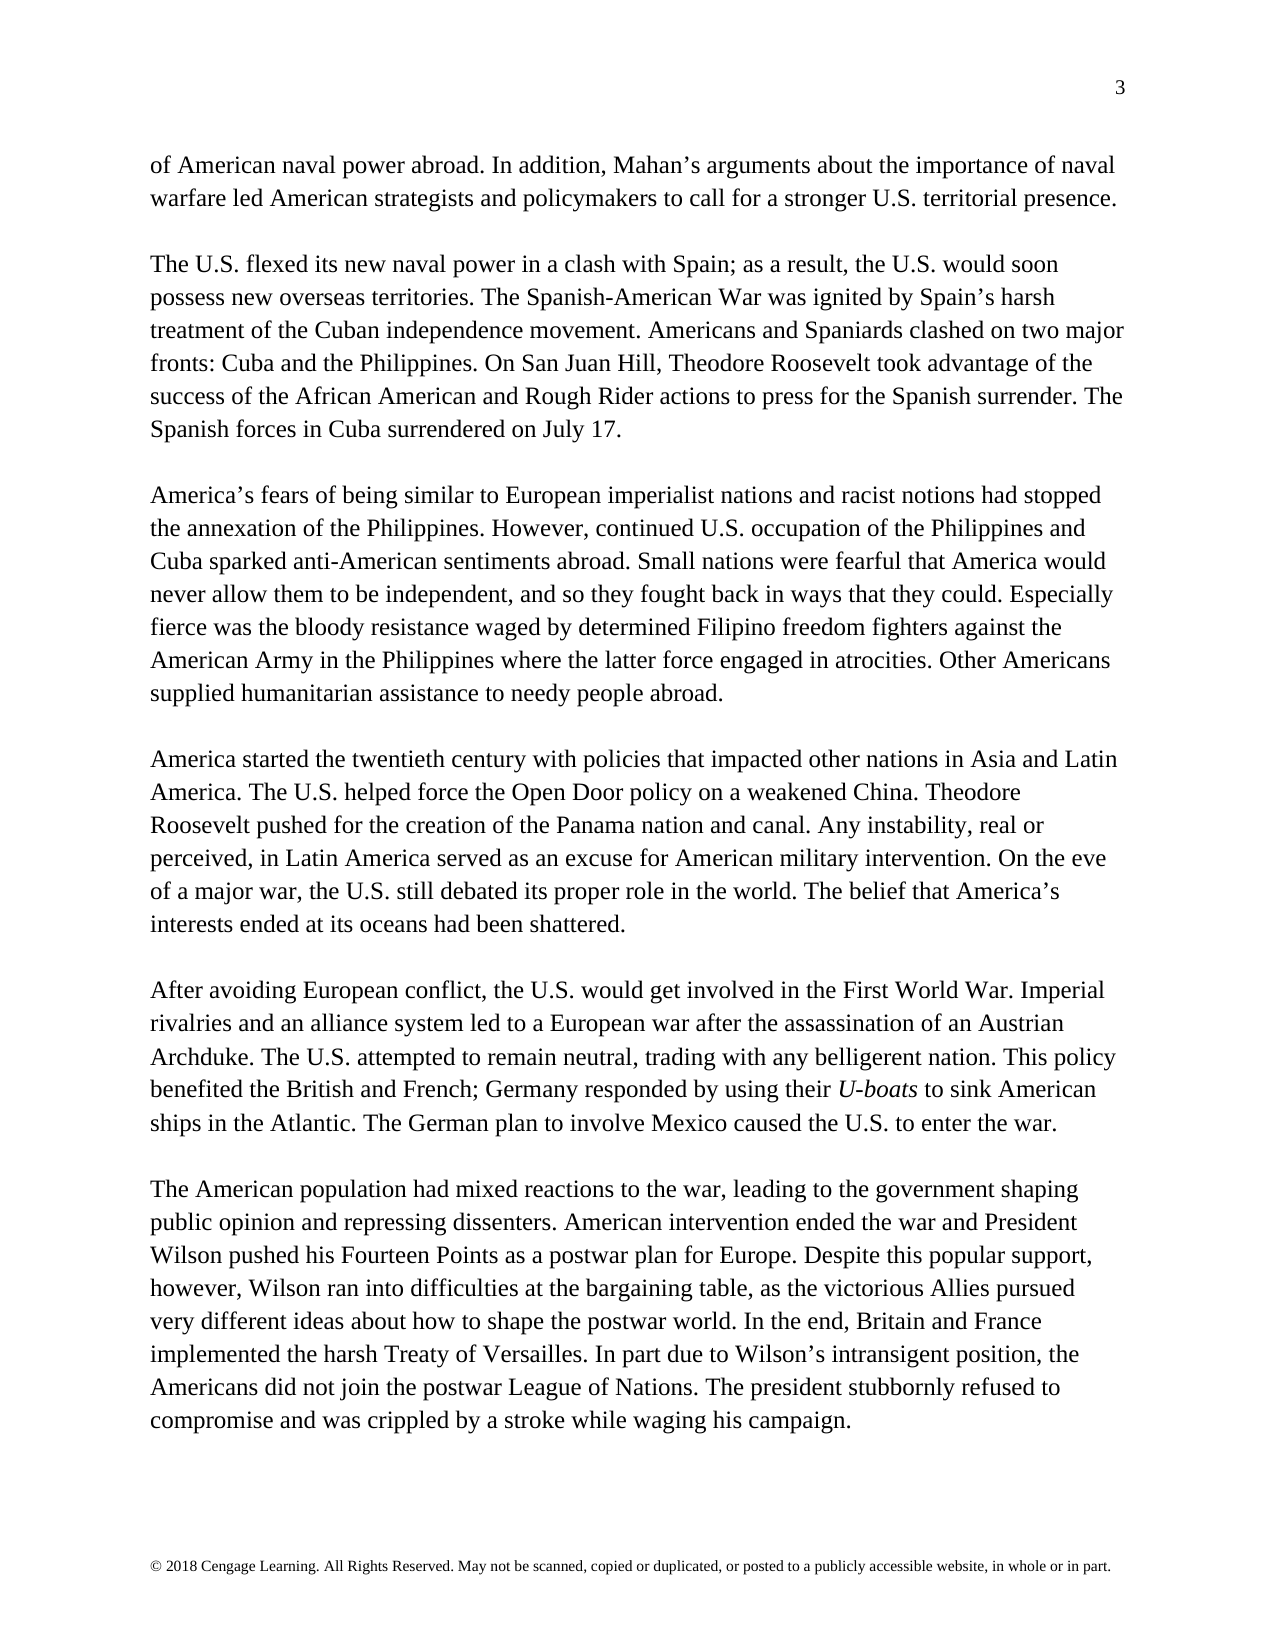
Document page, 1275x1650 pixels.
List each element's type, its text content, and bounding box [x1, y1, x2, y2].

text America started the twentieth century with policies that impacted other nations in Asia and Latin America. The U.S. helped force the Open Door policy on a weakened China. Theodore Roosevelt pushed for the creation of the Panama nation and canal. Any instability, real or perceived, in Latin America served as an excuse for American military intervention. On the eve of a major war, the U.S. still debated its proper role in the world. The belief that America’s interests ended at its oceans had been shattered. [150, 744, 1125, 938]
text The U.S. flexed its new naval power in a clash with Spain; as a result, the U.S. would soon possess new overseas territories. The Spanish-American War was ignited by Spain’s harsh treatment of the Cuban independence movement. Americans and Spaniards clashed on two major fronts: Cuba and the Philippines. On San Juan Hill, Theodore Roosevelt took advantage of the success of the African American and Rough Rider actions to press for the Spanish surrender. The Spanish forces in Cuba surrendered on July 17. [150, 249, 1125, 443]
text America’s fears of being similar to European imperialist nations and racist notions had stopped the annexation of the Philippines. However, continued U.S. occupation of the Philippines and Cuba sparked anti-American sentiments abroad. Small nations were fearful that America would never allow them to be independent, and so they fought back in ways that they could. Especially fierce was the bloody resistance waged by determined Filipino freedom fighters against the American Army in the Philippines where the latter force engaged in atrocities. Other Americans supplied humanitarian assistance to needy people abroad. [150, 480, 1125, 707]
text The American population had mixed reactions to the war, leading to the government shaping public opinion and repressing dissenters. American intervention ended the war and President Wilson pushed his Fourteen Points as a postwar plan for Europe. Despite this popular support, however, Wilson ran into difficulties at the bargaining table, as the victorious Allies pursued very different ideas about how to shape the postwar world. In the end, Britain and France implemented the harsh Treaty of Versailles. In part due to Wilson’s intransigent position, the Americans did not join the postwar League of Nations. The president stubbornly refused to compromise and was crippled by a stroke while waging his campaign. [150, 1174, 1125, 1433]
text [150, 150, 1125, 212]
text After avoiding European conflict, the U.S. would get involved in the First World War. Imperial rivalries and an alliance system led to a European war after the assassination of an Austrian Archduke. The U.S. attempted to remain neutral, trading with any belligerent nation. This policy benefited the British and French; Germany responded by using their U-boats to sink American ships in the Atlantic. The German plan to involve Mexico caused the U.S. to enter the war. [150, 976, 1125, 1136]
